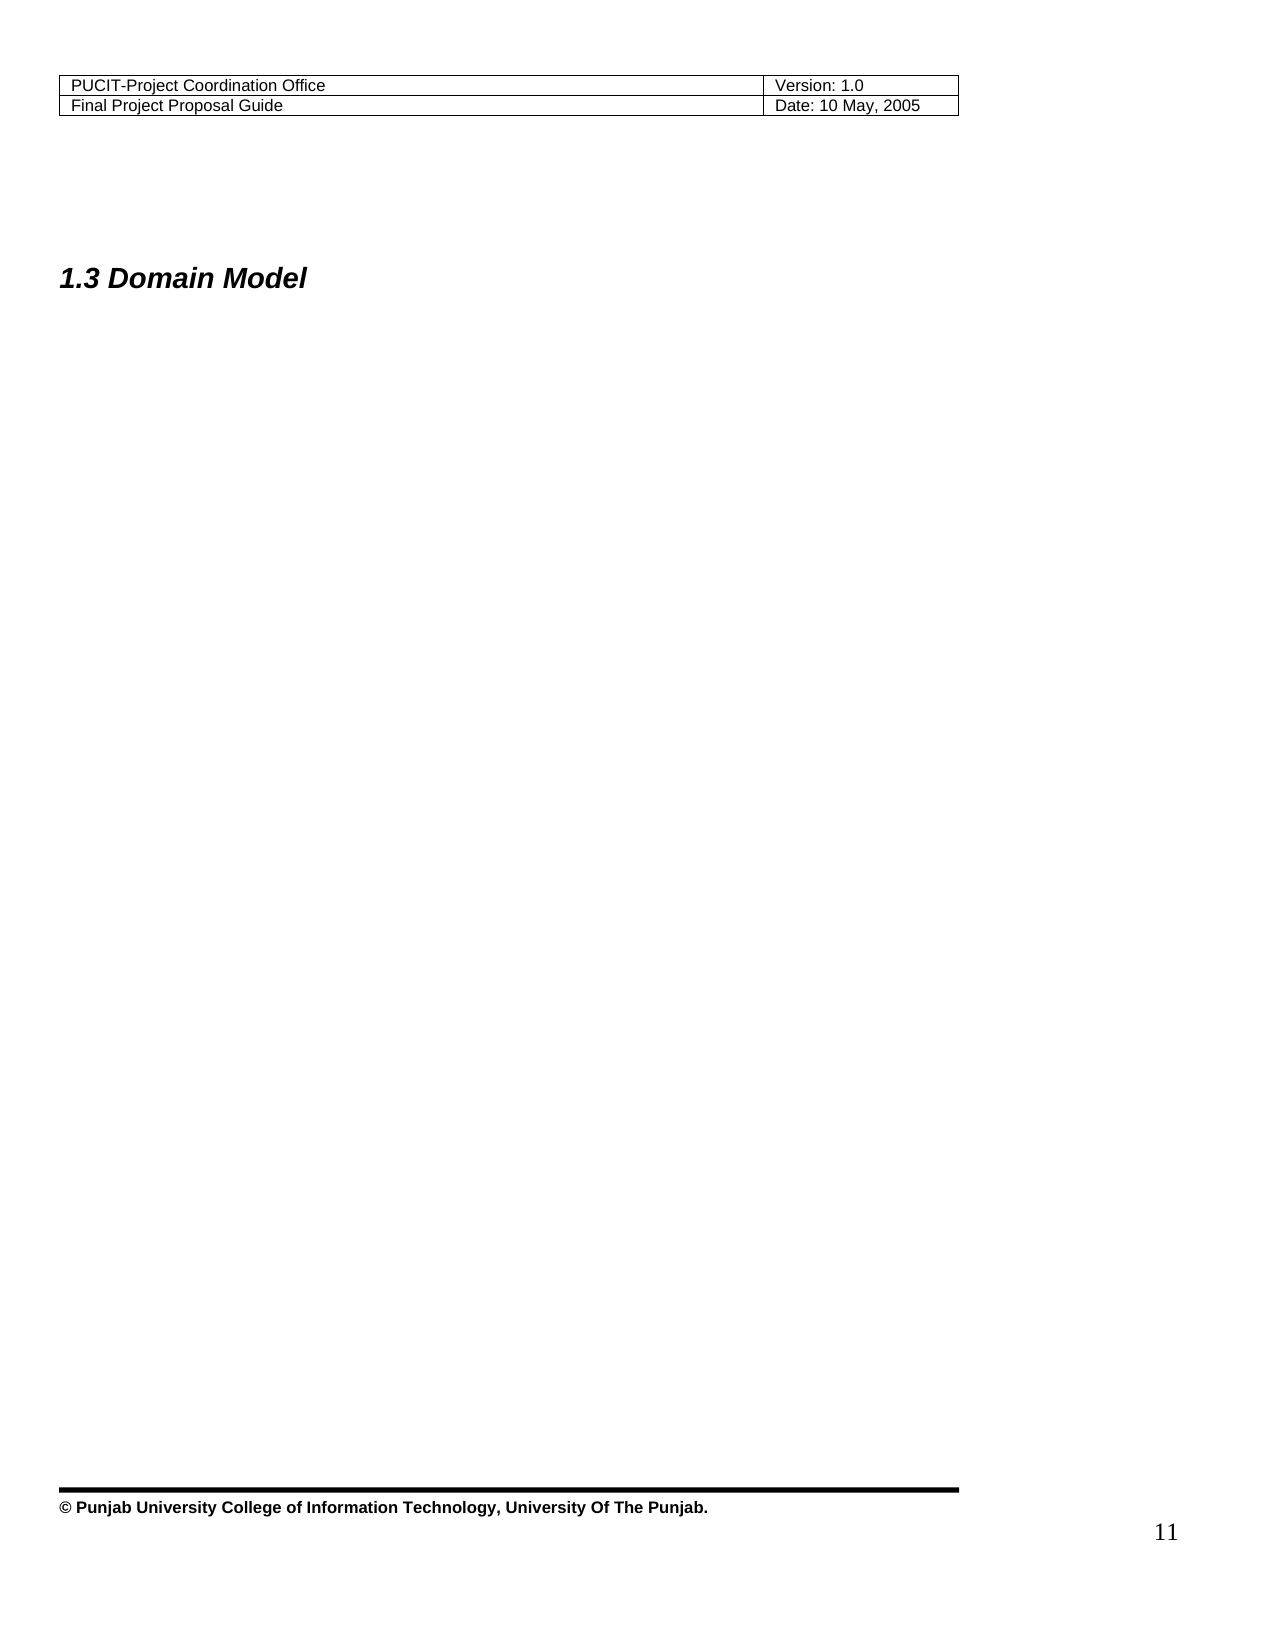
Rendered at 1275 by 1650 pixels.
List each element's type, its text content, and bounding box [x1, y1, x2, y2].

subtitle 1.3 Domain Model [59, 261, 1216, 295]
